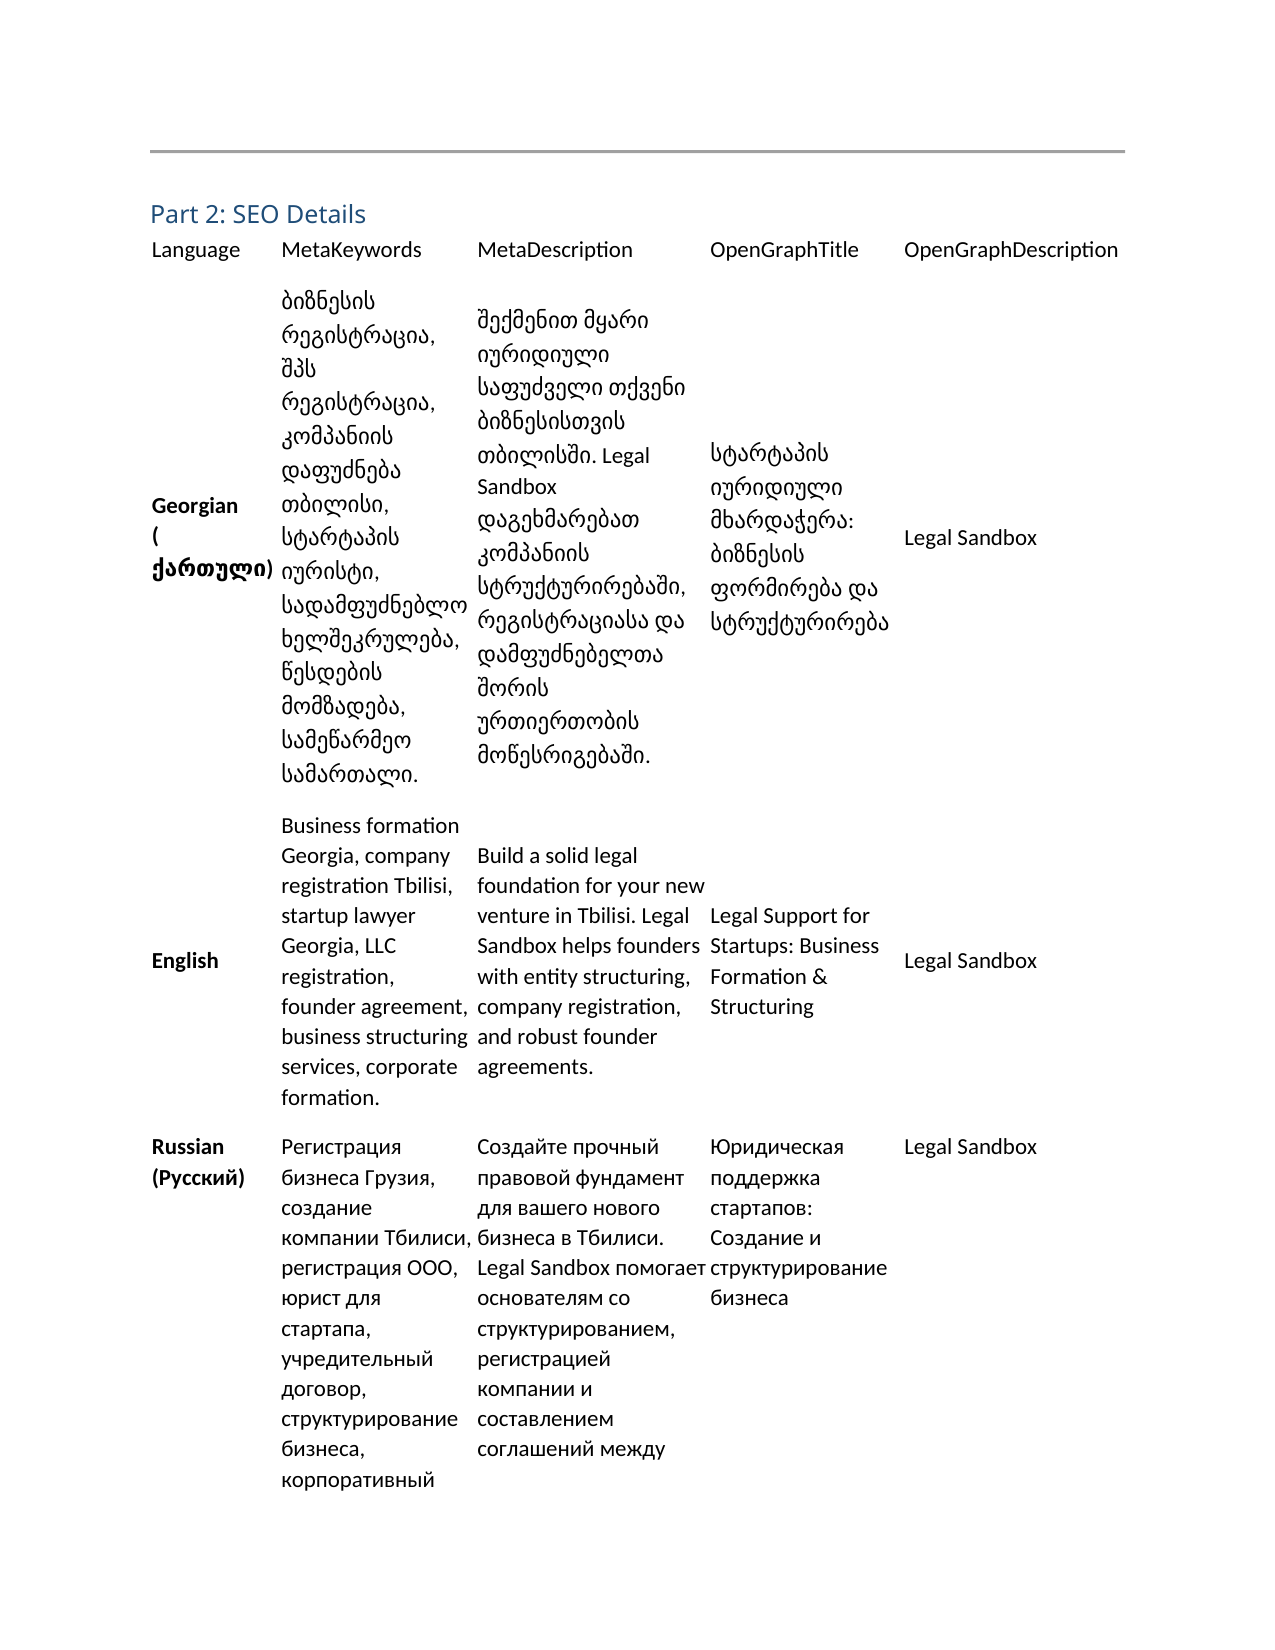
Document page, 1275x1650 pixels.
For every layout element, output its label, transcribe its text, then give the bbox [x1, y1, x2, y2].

table_cell Georgian (ქართული) [150, 284, 279, 809]
table_cell Russian (Русский) [150, 1131, 279, 1494]
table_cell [475, 1131, 709, 1494]
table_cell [280, 1131, 475, 1494]
table_header MetaDescription [475, 234, 709, 283]
table_cell English [150, 809, 279, 1131]
table_header Language [150, 234, 279, 283]
table_header OpenGraphDescription [903, 234, 1125, 283]
table_cell Legal Support for Startups: Business Formation & Structuring [709, 809, 902, 1131]
table_cell Business formation Georgia, company registration Tbilisi, startup lawyer Georgia, LLC registration, founder agreement, business structuring services, corporate formation. [280, 809, 475, 1131]
table_cell ბიზნესის რეგისტრაცია, შპს რეგისტრაცია, კომპანიის დაფუძნება თბილისი, სტარტაპის იურისტი, სადამფუძნებლო ხელშეკრულება, წესდების მომზადება, სამეწარმეო სამართალი. [280, 284, 475, 809]
table_cell Legal Sandbox [903, 284, 1125, 809]
table_cell Legal Sandbox [903, 809, 1125, 1131]
subtitle Part 2: SEO Details [150, 197, 1125, 231]
table_cell შექმენით მყარი იურიდიული საფუძველი თქვენი ბიზნესისთვის თბილისში. Legal Sandbox დაგეხმარებათ კომპანიის სტრუქტურირებაში, რეგისტრაციასა და დამფუძნებელთა შორის ურთიერთობის მოწესრიგებაში. [475, 284, 709, 809]
table_header MetaKeywords [280, 234, 475, 283]
table_cell სტარტაპის იურიდიული მხარდაჭერა: ბიზნესის ფორმირება და სტრუქტურირება [709, 284, 902, 809]
table_cell Build a solid legal foundation for your new venture in Tbilisi. Legal Sandbox helps founders with entity structuring, company registration, and robust founder agreements. [475, 809, 709, 1131]
table_header OpenGraphTitle [709, 234, 902, 283]
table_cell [709, 1131, 902, 1494]
table_cell Legal Sandbox [903, 1131, 1125, 1494]
